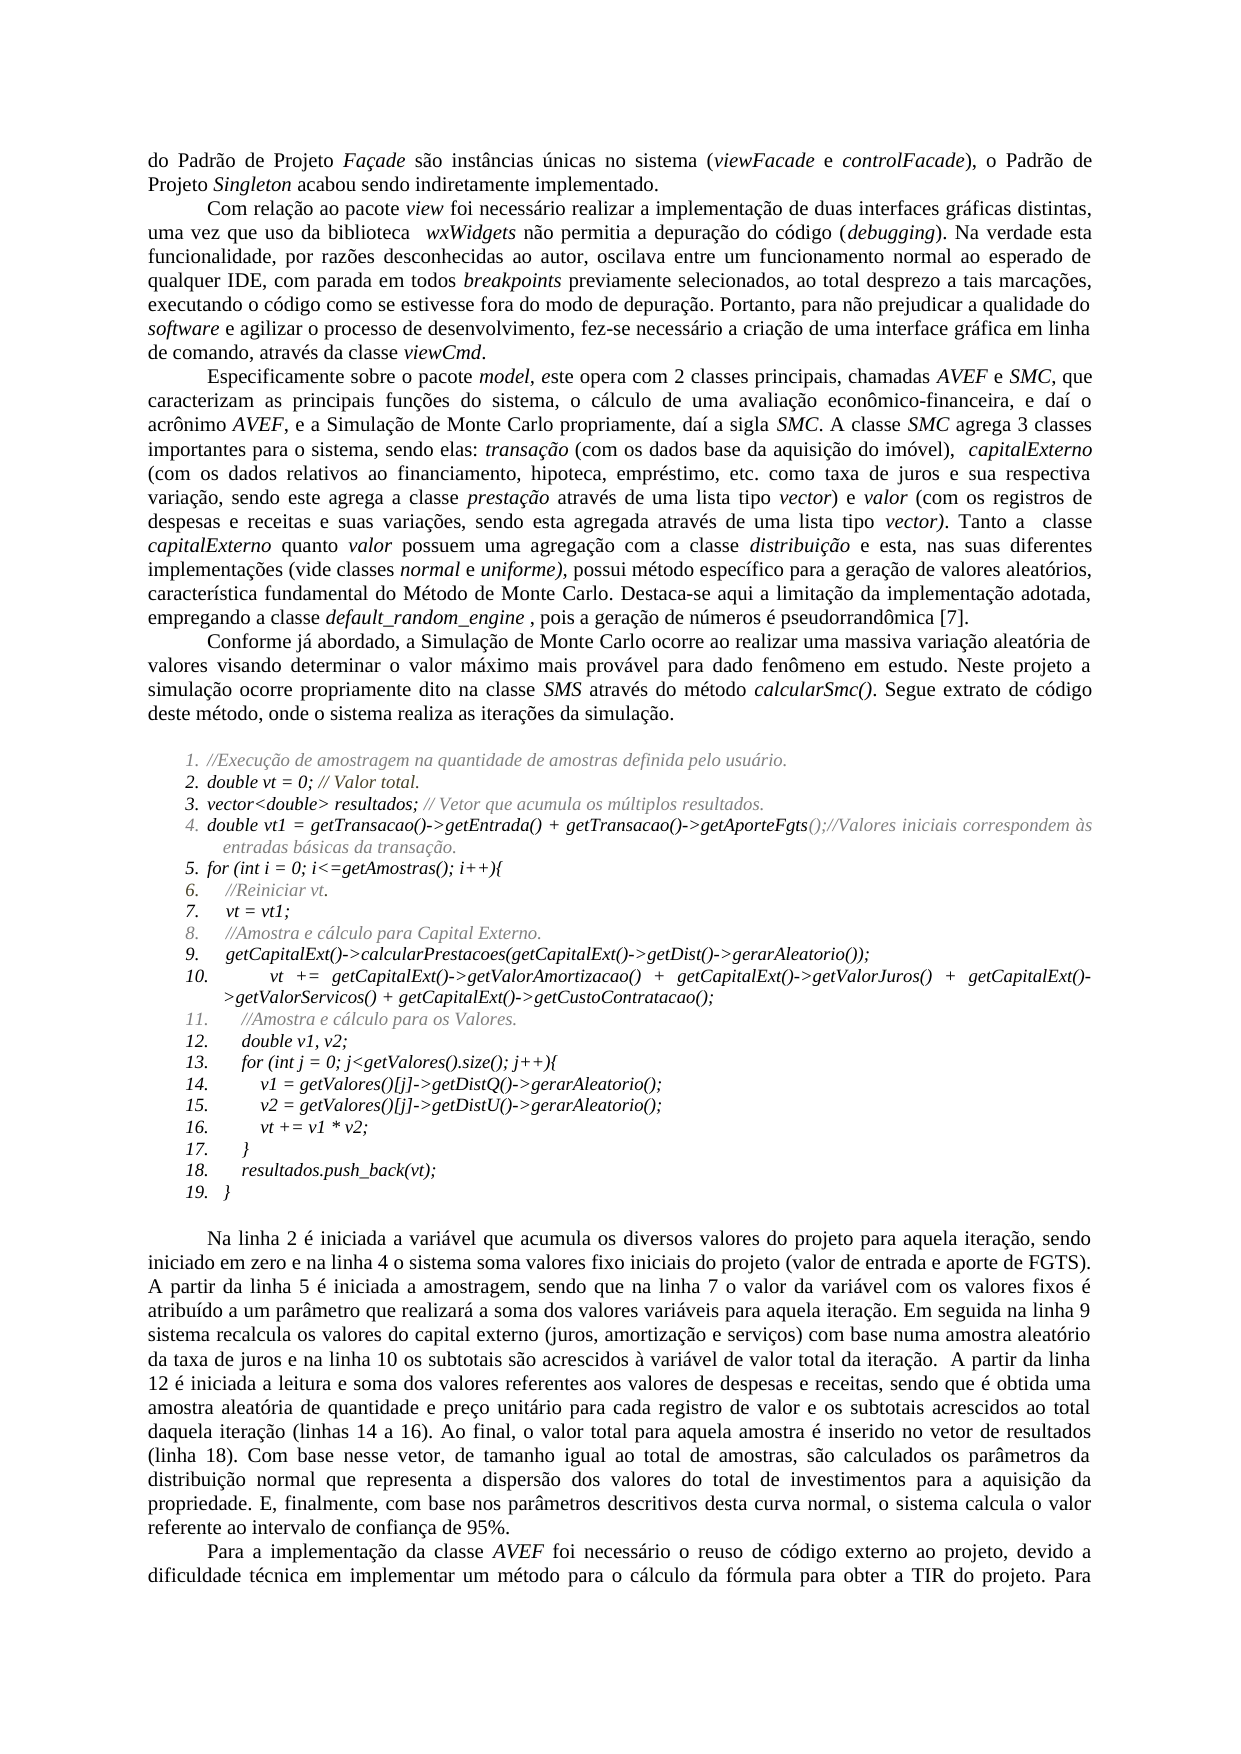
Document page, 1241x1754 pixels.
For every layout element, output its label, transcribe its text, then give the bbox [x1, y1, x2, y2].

list resultados.push_back(vt); [185, 1159, 1092, 1181]
list getCapitalExt()->calcularPrestacoes(getCapitalExt()->getDist()->gerarAleatorio()); [185, 943, 1092, 965]
list for (int j = 0; j<getValores().size(); j++){ [185, 1051, 1092, 1073]
list double v1, v2; [185, 1029, 1092, 1051]
list vt += getCapitalExt()->getValorAmortizacao() + getCapitalExt()->getValorJuros() + getCapitalExt()->getValorServicos() + getCapitalExt()->getCustoContratacao(); [185, 965, 1092, 1008]
list for (int i = 0; i<=getAmostras(); i++){ [185, 857, 1092, 879]
list } [185, 1137, 1092, 1159]
list double vt1 = getTransacao()->getEntrada() + getTransacao()->getAporteFgts();//Valores iniciais correspondem às entradas básicas da transação. [185, 814, 1092, 857]
list v2 = getValores()[j]->getDistU()->gerarAleatorio(); [185, 1094, 1092, 1116]
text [148, 1539, 1092, 1587]
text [148, 148, 1092, 196]
list v1 = getValores()[j]->getDistQ()->gerarAleatorio(); [185, 1073, 1092, 1094]
text Especificamente sobre o pacote model, este opera com 2 classes principais, chamadas AVEF e SMC, que caracterizam as principais funções do sistema, o cálculo de uma avaliação econômico-financeira, e daí o acrônimo AVEF, e a Simulação de Monte Carlo propriamente, daí a sigla SMC. A classe SMC agrega 3 classes importantes para o sistema, sendo elas: transação (com os dados base da aquisição do imóvel), capitalExterno (com os dados relativos ao financiamento, hipoteca, empréstimo, etc. como taxa de juros e sua respectiva variação, sendo este agrega a classe prestação através de uma lista tipo vector) e valor (com os registros de despesas e receitas e suas variações, sendo esta agregada através de uma lista tipo vector). Tanto a classe capitalExterno quanto valor possuem uma agregação com a classe distribuição e esta, nas suas diferentes implementações (vide classes normal e uniforme), possui método específico para a geração de valores aleatórios, característica fundamental do Método de Monte Carlo. Destaca-se aqui a limitação da implementação adotada, empregando a classe default_random_engine , pois a geração de números é pseudorrandômica [7]. [148, 364, 1092, 629]
text Conforme já abordado, a Simulação de Monte Carlo ocorre ao realizar uma massiva variação aleatória de valores visando determinar o valor máximo mais provável para dado fenômeno em estudo. Neste projeto a simulação ocorre propriamente dito na classe SMS através do método calcularSmc(). Segue extrato de código deste método, onde o sistema realiza as iterações da simulação. [148, 629, 1092, 725]
list //Amostra e cálculo para Capital Externo. [185, 922, 1092, 943]
text Com relação ao pacote view foi necessário realizar a implementação de duas interfaces gráficas distintas, uma vez que uso da biblioteca wxWidgets não permitia a depuração do código (debugging). Na verdade esta funcionalidade, por razões desconhecidas ao autor, oscilava entre um funcionamento normal ao esperado de qualquer IDE, com parada em todos breakpoints previamente selecionados, ao total desprezo a tais marcações, executando o código como se estivesse fora do modo de depuração. Portanto, para não prejudicar a qualidade do software e agilizar o processo de desenvolvimento, fez-se necessário a criação de uma interface gráfica em linha de comando, através da classe viewCmd. [148, 196, 1092, 364]
list vt = vt1; [185, 900, 1092, 922]
list vt += v1 * v2; [185, 1116, 1092, 1137]
list //Reiniciar vt. [185, 879, 1092, 900]
text Na linha 2 é iniciada a variável que acumula os diversos valores do projeto para aquela iteração, sendo iniciado em zero e na linha 4 o sistema soma valores fixo iniciais do projeto (valor de entrada e aporte de FGTS). A partir da linha 5 é iniciada a amostragem, sendo que na linha 7 o valor da variável com os valores fixos é atribuído a um parâmetro que realizará a soma dos valores variáveis para aquela iteração. Em seguida na linha 9 sistema recalcula os valores do capital externo (juros, amortização e serviços) com base numa amostra aleatório da taxa de juros e na linha 10 os subtotais são acrescidos à variável de valor total da iteração. A partir da linha 12 é iniciada a leitura e soma dos valores referentes aos valores de despesas e receitas, sendo que é obtida uma amostra aleatória de quantidade e preço unitário para cada registro de valor e os subtotais acrescidos ao total daquela iteração (linhas 14 a 16). Ao final, o valor total para aquela amostra é inserido no vetor de resultados (linha 18). Com base nesse vetor, de tamanho igual ao total de amostras, são calculados os parâmetros da distribuição normal que representa a dispersão dos valores do total de investimentos para a aquisição da propriedade. E, finalmente, com base nos parâmetros descritivos desta curva normal, o sistema calcula o valor referente ao intervalo de confiança de 95%. [148, 1226, 1092, 1539]
list double vt = 0; // Valor total. [185, 771, 1092, 792]
list } [185, 1181, 1092, 1202]
list //Execução de amostragem na quantidade de amostras definida pelo usuário. [185, 749, 1092, 771]
list //Amostra e cálculo para os Valores. [185, 1008, 1092, 1029]
list vector<double> resultados; // Vetor que acumula os múltiplos resultados. [185, 792, 1092, 814]
